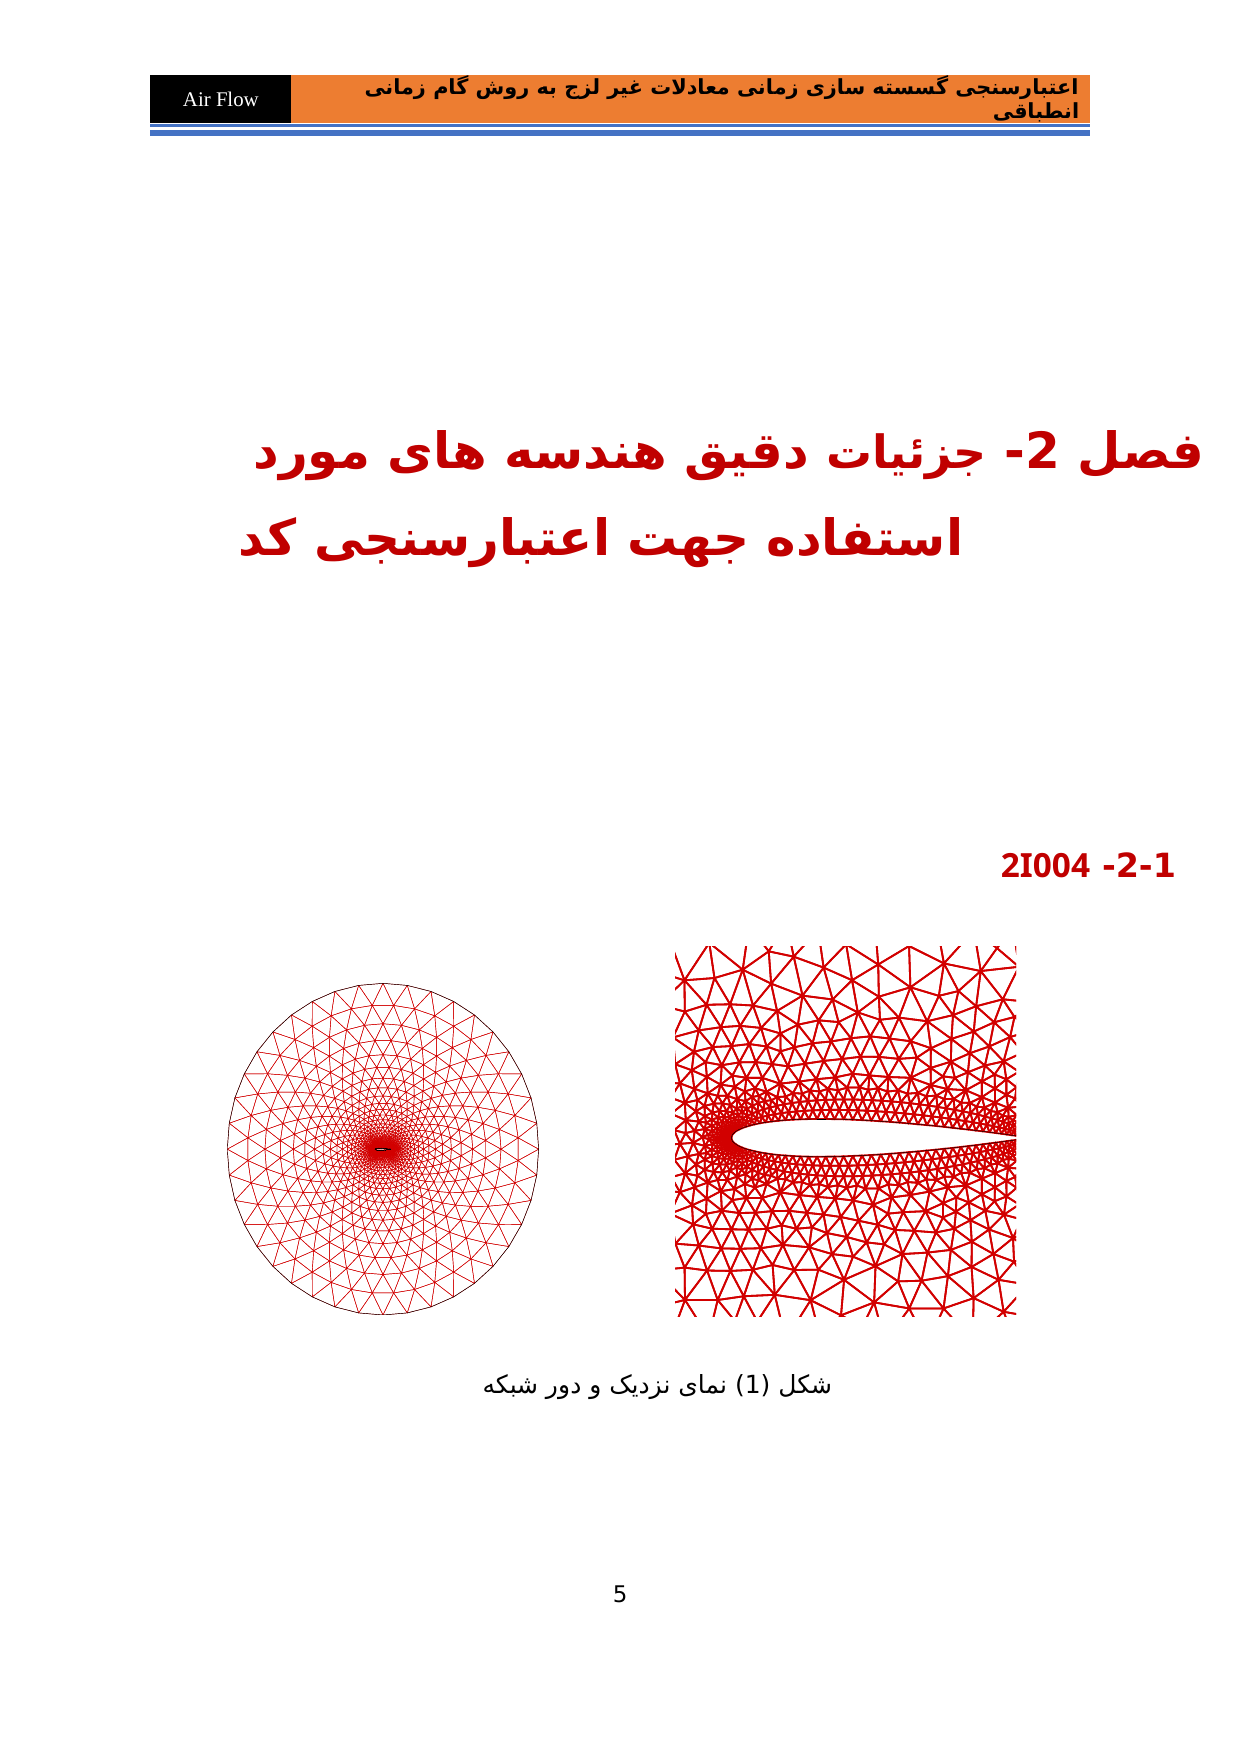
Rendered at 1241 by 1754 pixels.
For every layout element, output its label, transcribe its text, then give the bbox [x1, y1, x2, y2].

table_cell نمای نزدیک و دور شبکه [150, 1371, 1089, 1437]
subtitle جزئیات دقیق هندسه های مورد استفاده جهت اعتبارسنجی کد [150, 422, 1090, 568]
subtitle 2I004 [150, 842, 1090, 888]
table_header [150, 888, 1089, 1371]
